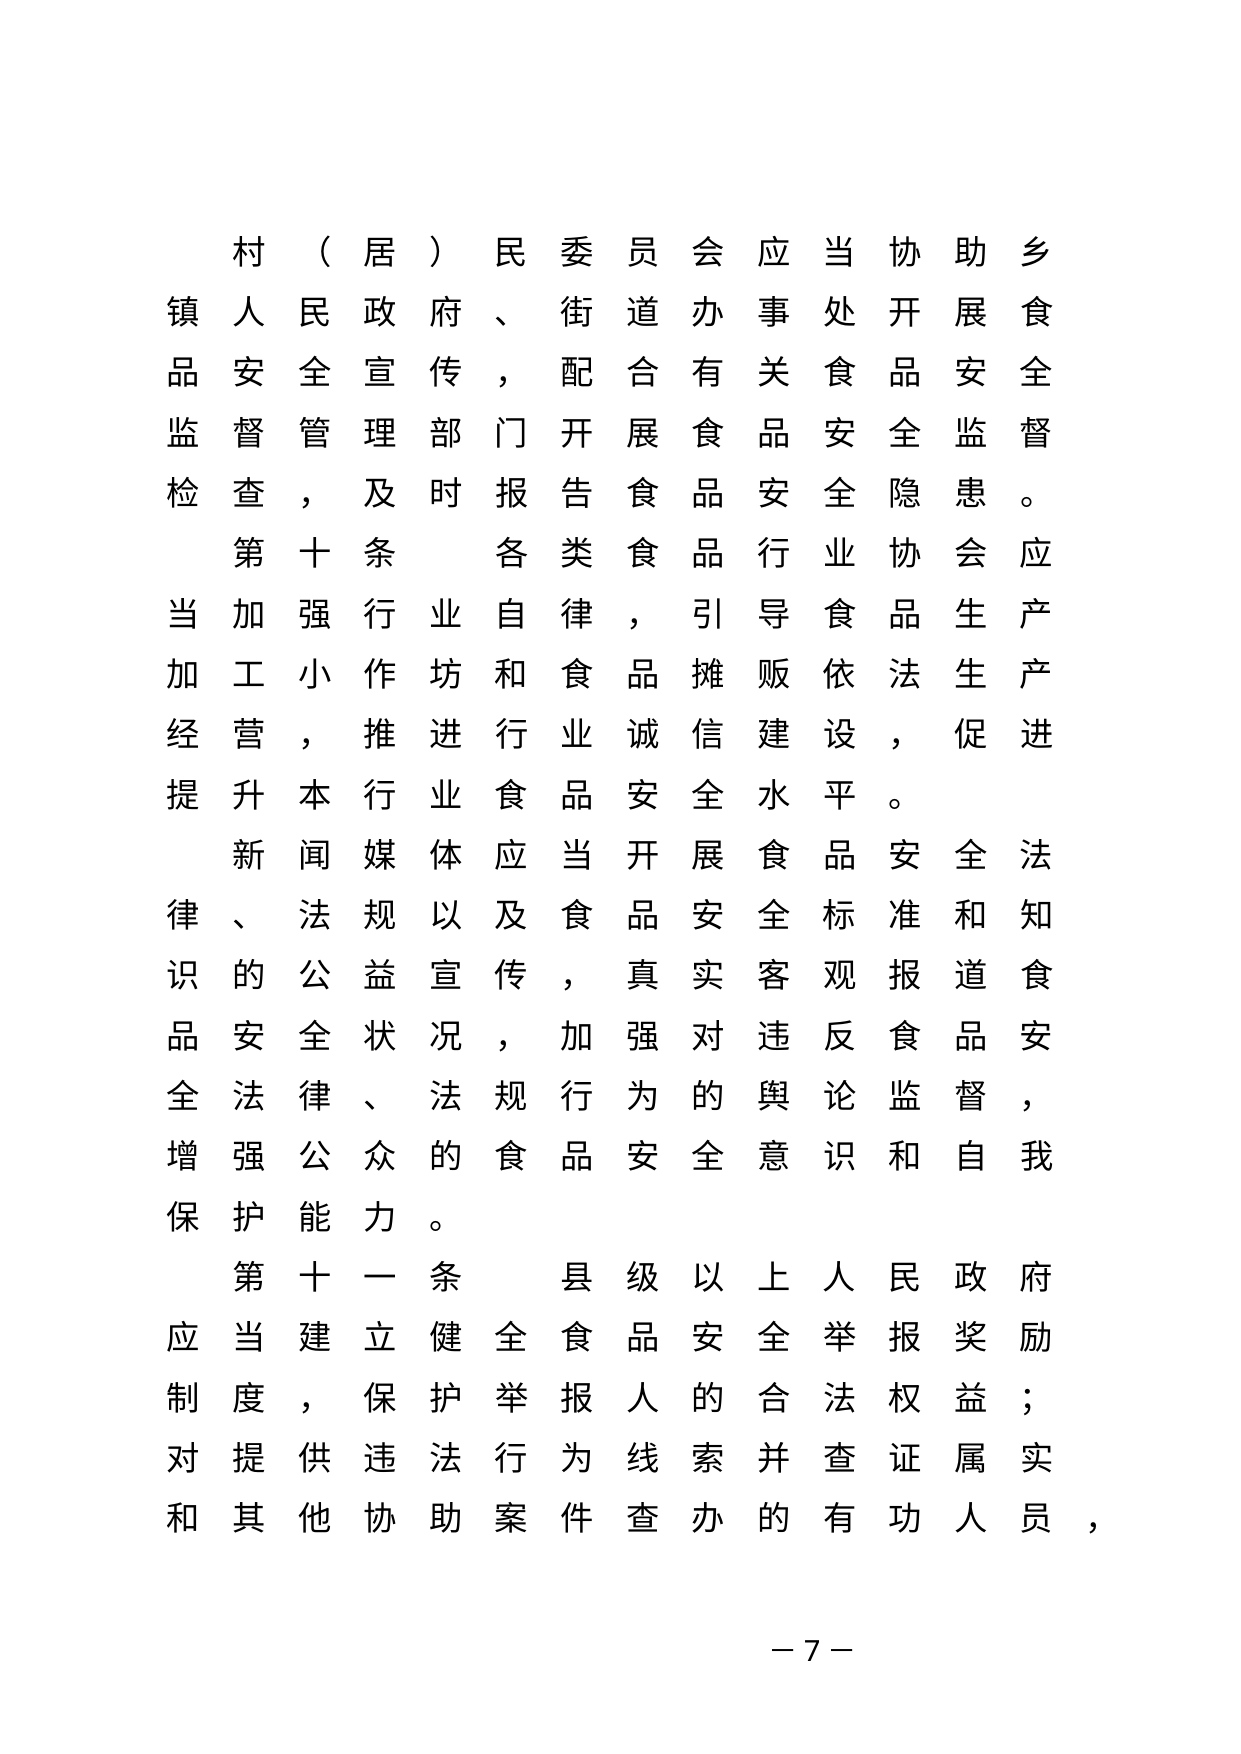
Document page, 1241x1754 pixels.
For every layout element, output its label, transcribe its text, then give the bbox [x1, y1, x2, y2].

text 新闻媒体应当开展食品安全法律、法规以及食品安全标准和知识的公益宣传，真实客观报道食品安全状况，加强对违反食品安全法律、法规行为的舆论监督，增强公众的食品安全意识和自我保护能力。 [167, 823, 1085, 1245]
text 第十条 各类食品行业协会应当加强行业自律，引导食品生产加工小作坊和食品摊贩依法生产经营，推进行业诚信建设，促进提升本行业食品安全水平。 [167, 521, 1085, 823]
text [167, 1245, 1085, 1546]
text 村（居）民委员会应当协助乡镇人民政府、街道办事处开展食品安全宣传，配合有关食品安全监督管理部门开展食品安全监督检查，及时报告食品安全隐患。 [167, 219, 1085, 521]
